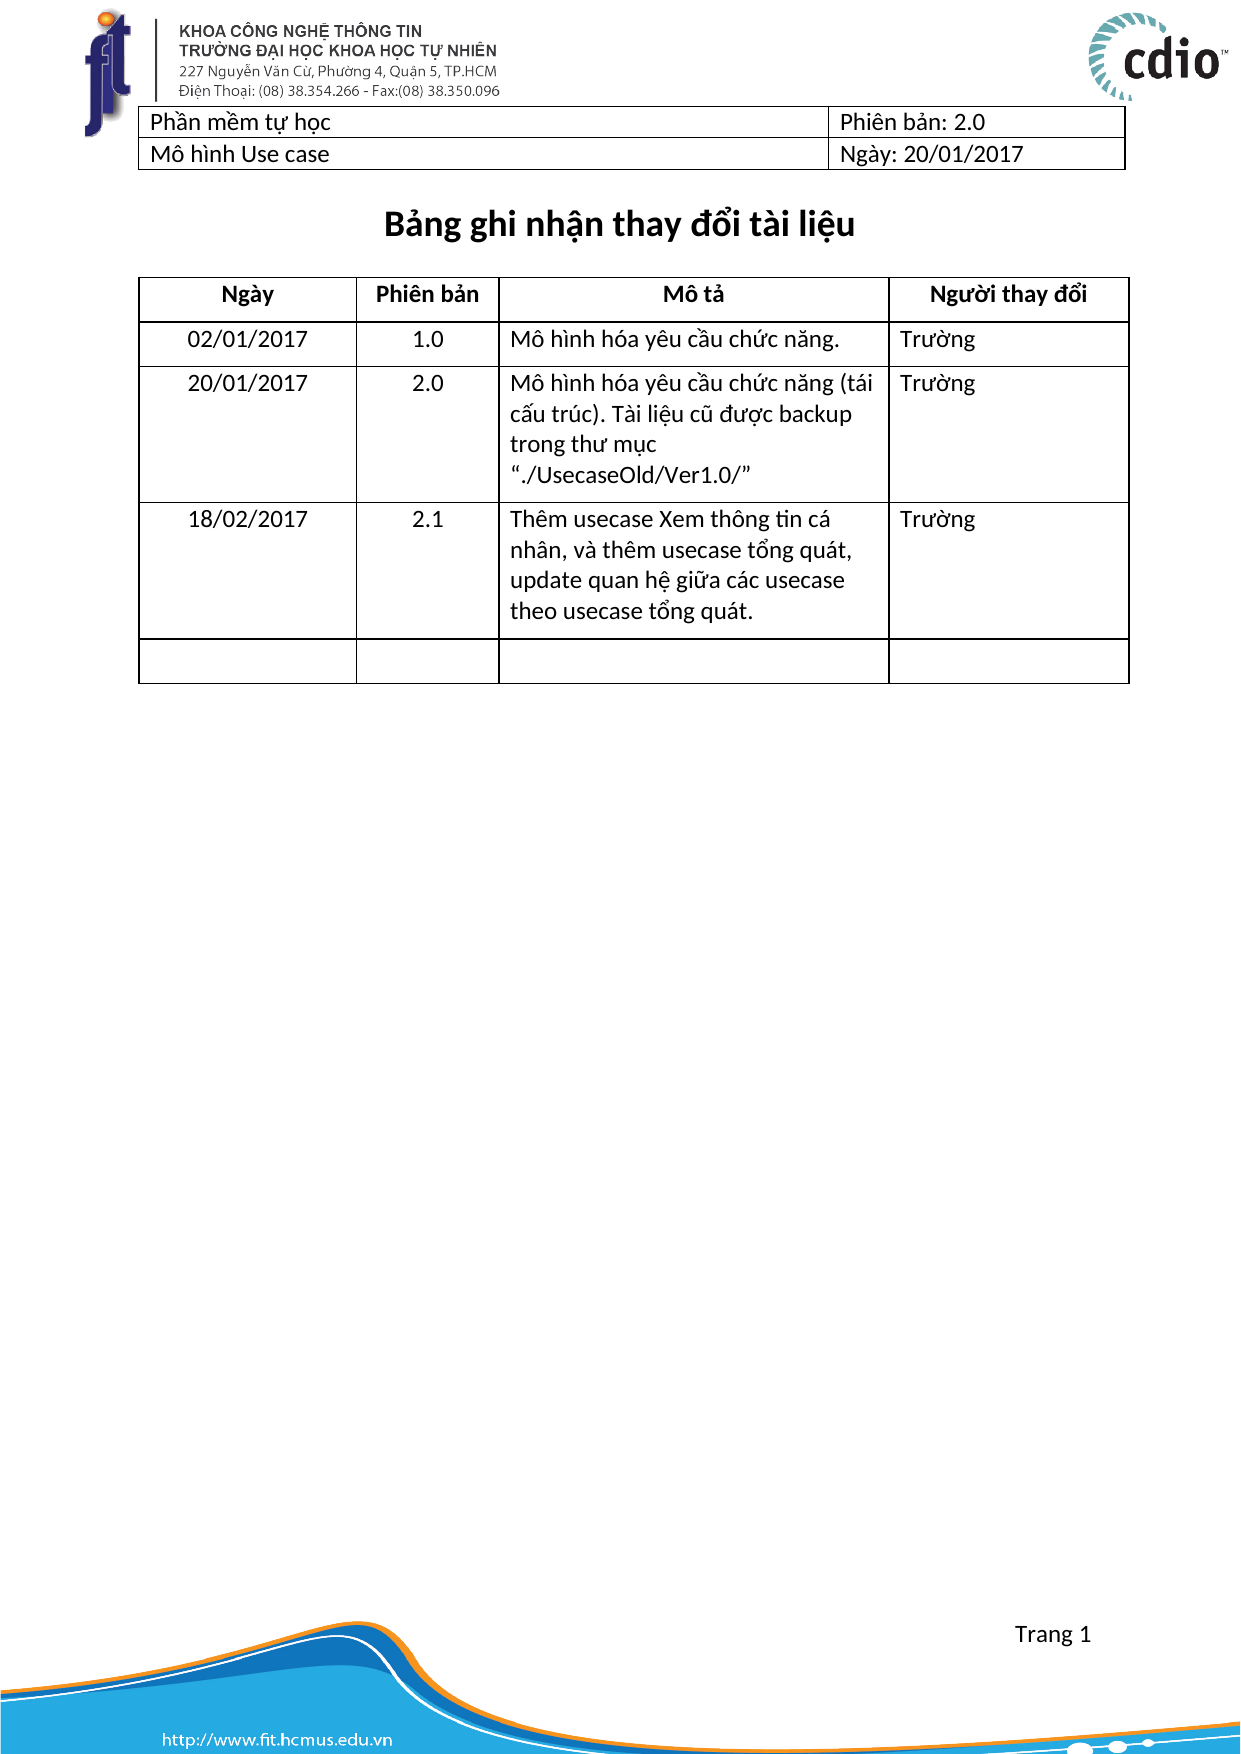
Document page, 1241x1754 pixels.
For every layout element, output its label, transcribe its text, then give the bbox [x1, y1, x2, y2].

picture [213, 152, 218, 161]
table_cell Mô hình hóa yêu cầu chức năng. [500, 323, 888, 366]
table_cell [500, 640, 888, 683]
table_cell Trường [890, 323, 1128, 366]
table_cell 2.1 [357, 503, 498, 638]
picture [61, 1, 1241, 161]
picture [941, 148, 948, 160]
picture [139, 107, 828, 137]
table_cell Trường [890, 503, 1128, 638]
table_cell 18/02/2017 [140, 503, 356, 638]
table_cell 2.0 [357, 367, 498, 502]
picture [194, 152, 199, 161]
table_header Phiên bản [357, 278, 498, 321]
table_cell 1.0 [357, 323, 498, 366]
table_cell Trường [890, 367, 1128, 502]
table_header Người thay đổi [890, 278, 1128, 321]
table_cell Thêm usecase Xem thông tin cá nhân, và thêm usecase tổng quát, update quan hệ giữa các usecase theo usecase tổng quát. [500, 503, 888, 638]
picture [844, 151, 852, 161]
table_header Mô tả [500, 278, 888, 321]
picture [154, 150, 167, 161]
table_cell 20/01/2017 [140, 367, 356, 502]
picture [989, 148, 996, 160]
table_cell Mô hình hóa yêu cầu chức năng (tái cấu trúc). Tài liệu cũ được backup trong thư mục “./UsecaseOld/Ver1.0/” [500, 367, 888, 502]
table_cell [890, 640, 1128, 683]
picture [139, 138, 828, 161]
picture [0, 1617, 1241, 1754]
table_cell [140, 640, 356, 683]
text Bảng ghi nhận thay đổi tài liệu [150, 200, 1090, 246]
table_cell [357, 640, 498, 683]
table_header Ngày [140, 278, 356, 321]
picture [829, 138, 1124, 161]
picture [226, 152, 231, 161]
table_cell 02/01/2017 [140, 323, 356, 366]
picture [174, 152, 181, 160]
picture [919, 148, 926, 160]
picture [829, 107, 1124, 137]
